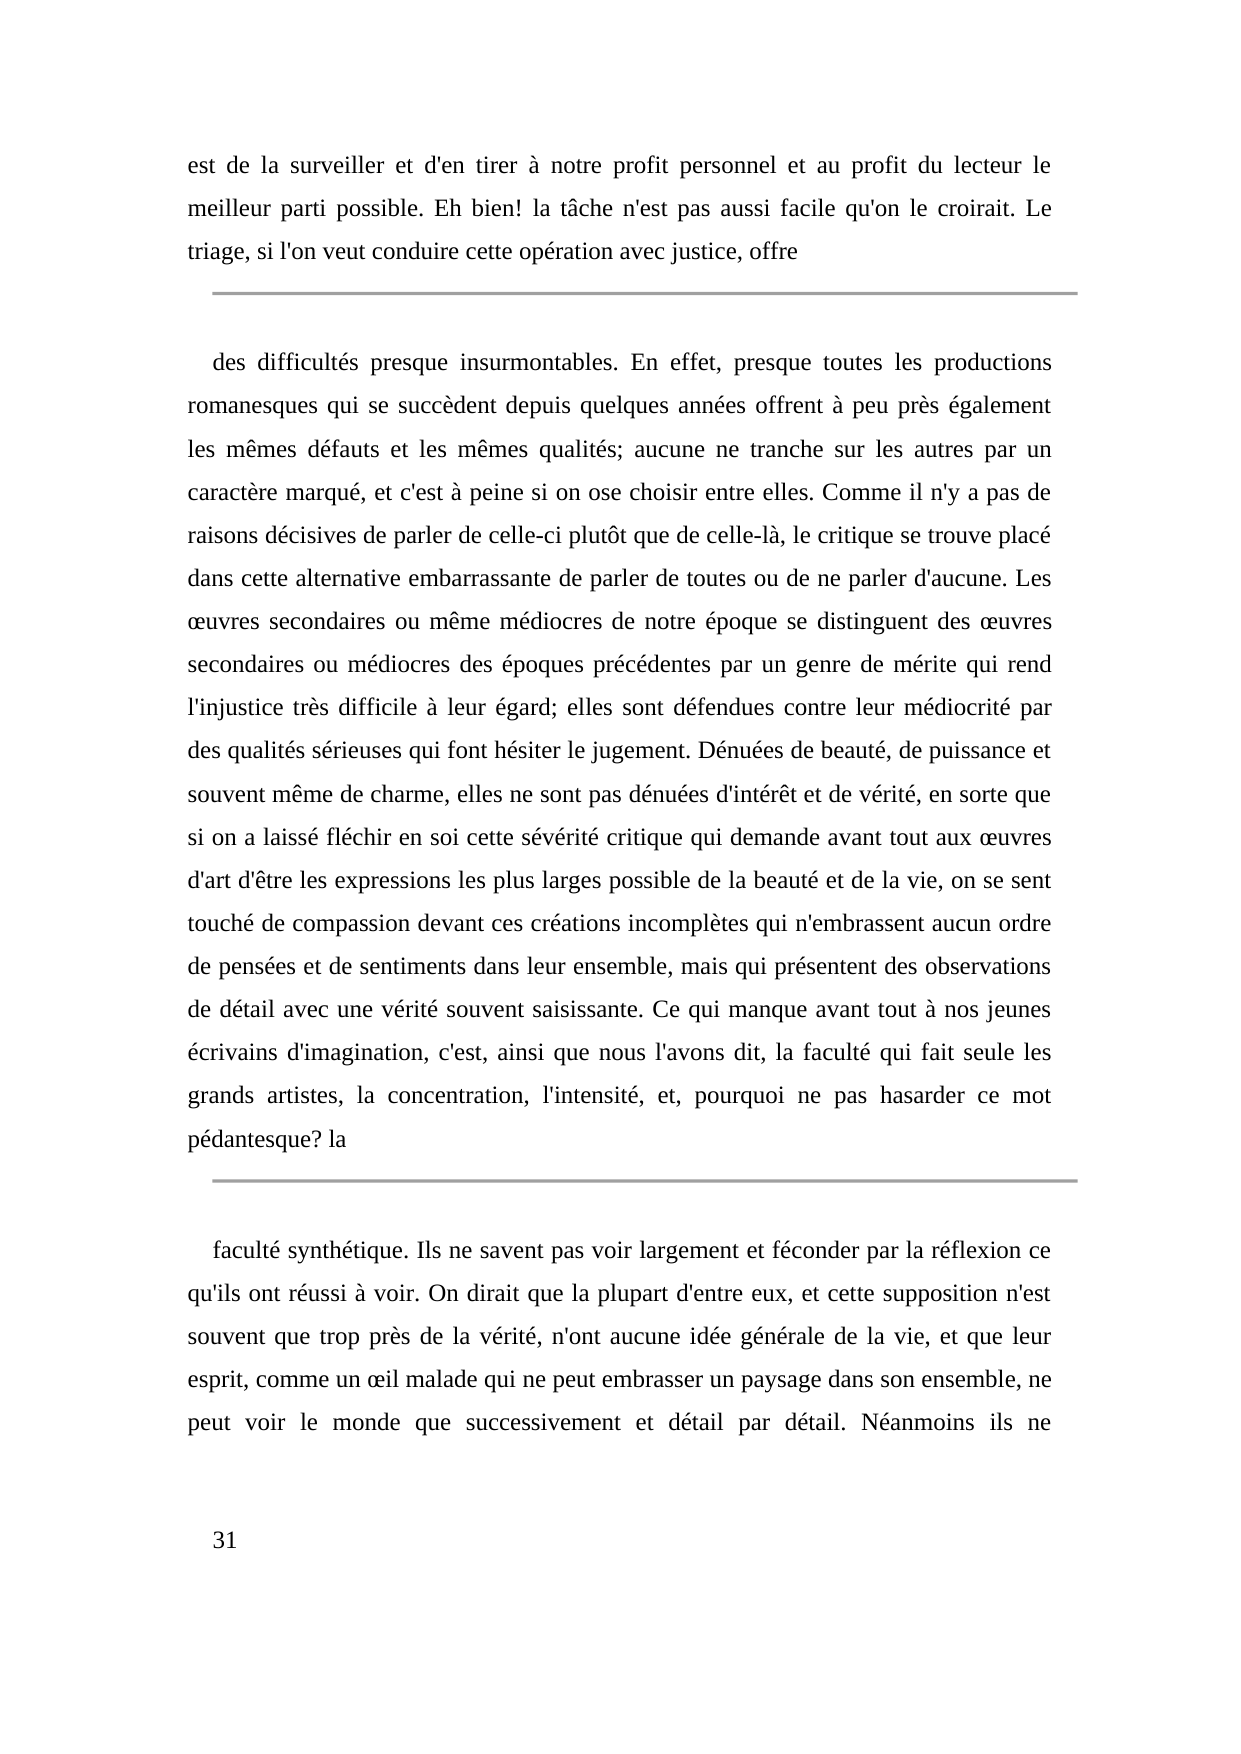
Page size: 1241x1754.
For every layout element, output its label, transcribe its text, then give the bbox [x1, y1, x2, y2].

text des difficultés presque insurmontables. En effet, presque toutes les productions romanesques qui se succèdent depuis quelques années offrent à peu près également les mêmes défauts et les mêmes qualités; aucune ne tranche sur les autres par un caractère marqué, et c'est à peine si on ose choisir entre elles. Comme il n'y a pas de raisons décisives de parler de celle-ci plutôt que de celle-là, le critique se trouve placé dans cette alternative embarrassante de parler de toutes ou de ne parler d'aucune. Les œuvres secondaires ou même médiocres de notre époque se distinguent des œuvres secondaires ou médiocres des époques précédentes par un genre de mérite qui rend l'injustice très difficile à leur égard; elles sont défendues contre leur médiocrité par des qualités sérieuses qui font hésiter le jugement. Dénuées de beauté, de puissance et souvent même de charme, elles ne sont pas dénuées d'intérêt et de vérité, en sorte que si on a laissé fléchir en soi cette sévérité critique qui demande avant tout aux œuvres d'art d'être les expressions les plus larges possible de la beauté et de la vie, on se sent touché de compassion devant ces créations incomplètes qui n'embrassent aucun ordre de pensées et de sentiments dans leur ensemble, mais qui présentent des observations de détail avec une vérité souvent saisissante. Ce qui manque avant tout à nos jeunes écrivains d'imagination, c'est, ainsi que nous l'avons dit, la faculté qui fait seule les grands artistes, la concentration, l'intensité, et, pourquoi ne pas hasarder ce mot pédantesque? la [187, 347, 1053, 1152]
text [187, 150, 1053, 265]
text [187, 1235, 1053, 1436]
